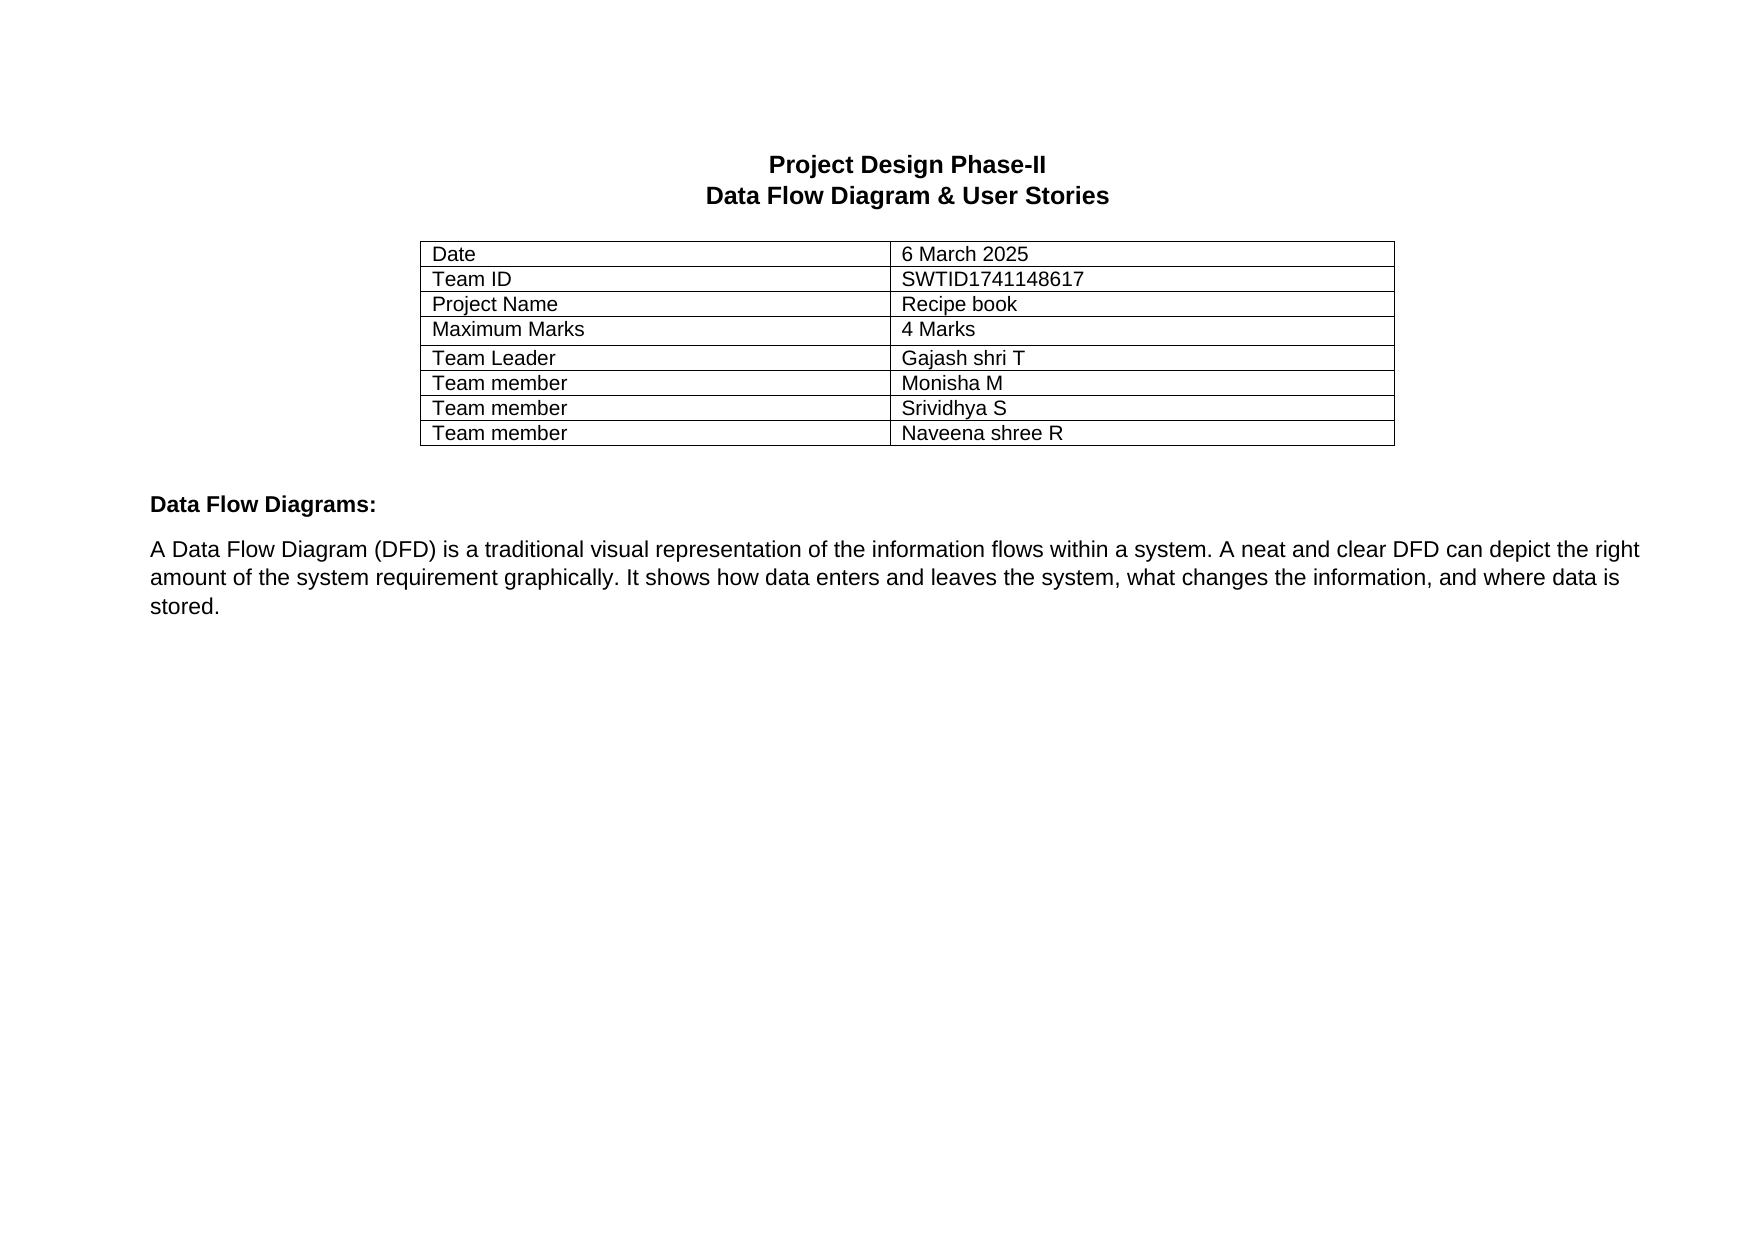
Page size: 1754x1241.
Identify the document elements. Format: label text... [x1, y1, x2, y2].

table_cell Maximum Marks [421, 317, 890, 344]
table_header 6 March 2025 [891, 242, 1394, 266]
table_cell Team ID [421, 267, 890, 291]
table_cell Srividhya S [891, 396, 1394, 419]
table_cell Team member [421, 371, 890, 394]
table_cell Monisha M [891, 371, 1394, 394]
text Project Design Phase-II [150, 150, 1665, 179]
table_cell Project Name [421, 292, 890, 316]
table_cell Naveena shree R [891, 421, 1394, 444]
text A Data Flow Diagram (DFD) is a traditional visual representation of the information flows within a system. A neat and clear DFD can depict the right amount of the system requirement graphically. It shows how data enters and leaves the system, what changes the information, and where data is stored. [150, 536, 1665, 619]
table_cell Team member [421, 396, 890, 419]
table_cell 4 Marks [891, 317, 1394, 344]
table_cell Team member [421, 421, 890, 444]
text Data Flow Diagrams: [150, 491, 1665, 517]
table_header Date [421, 242, 890, 266]
table_cell SWTID1741148617 [891, 267, 1394, 291]
table_cell Gajash shri T [891, 346, 1394, 369]
table_cell Team Leader [421, 346, 890, 369]
text Data Flow Diagram & User Stories [150, 181, 1665, 210]
table_cell Recipe book [891, 292, 1394, 316]
